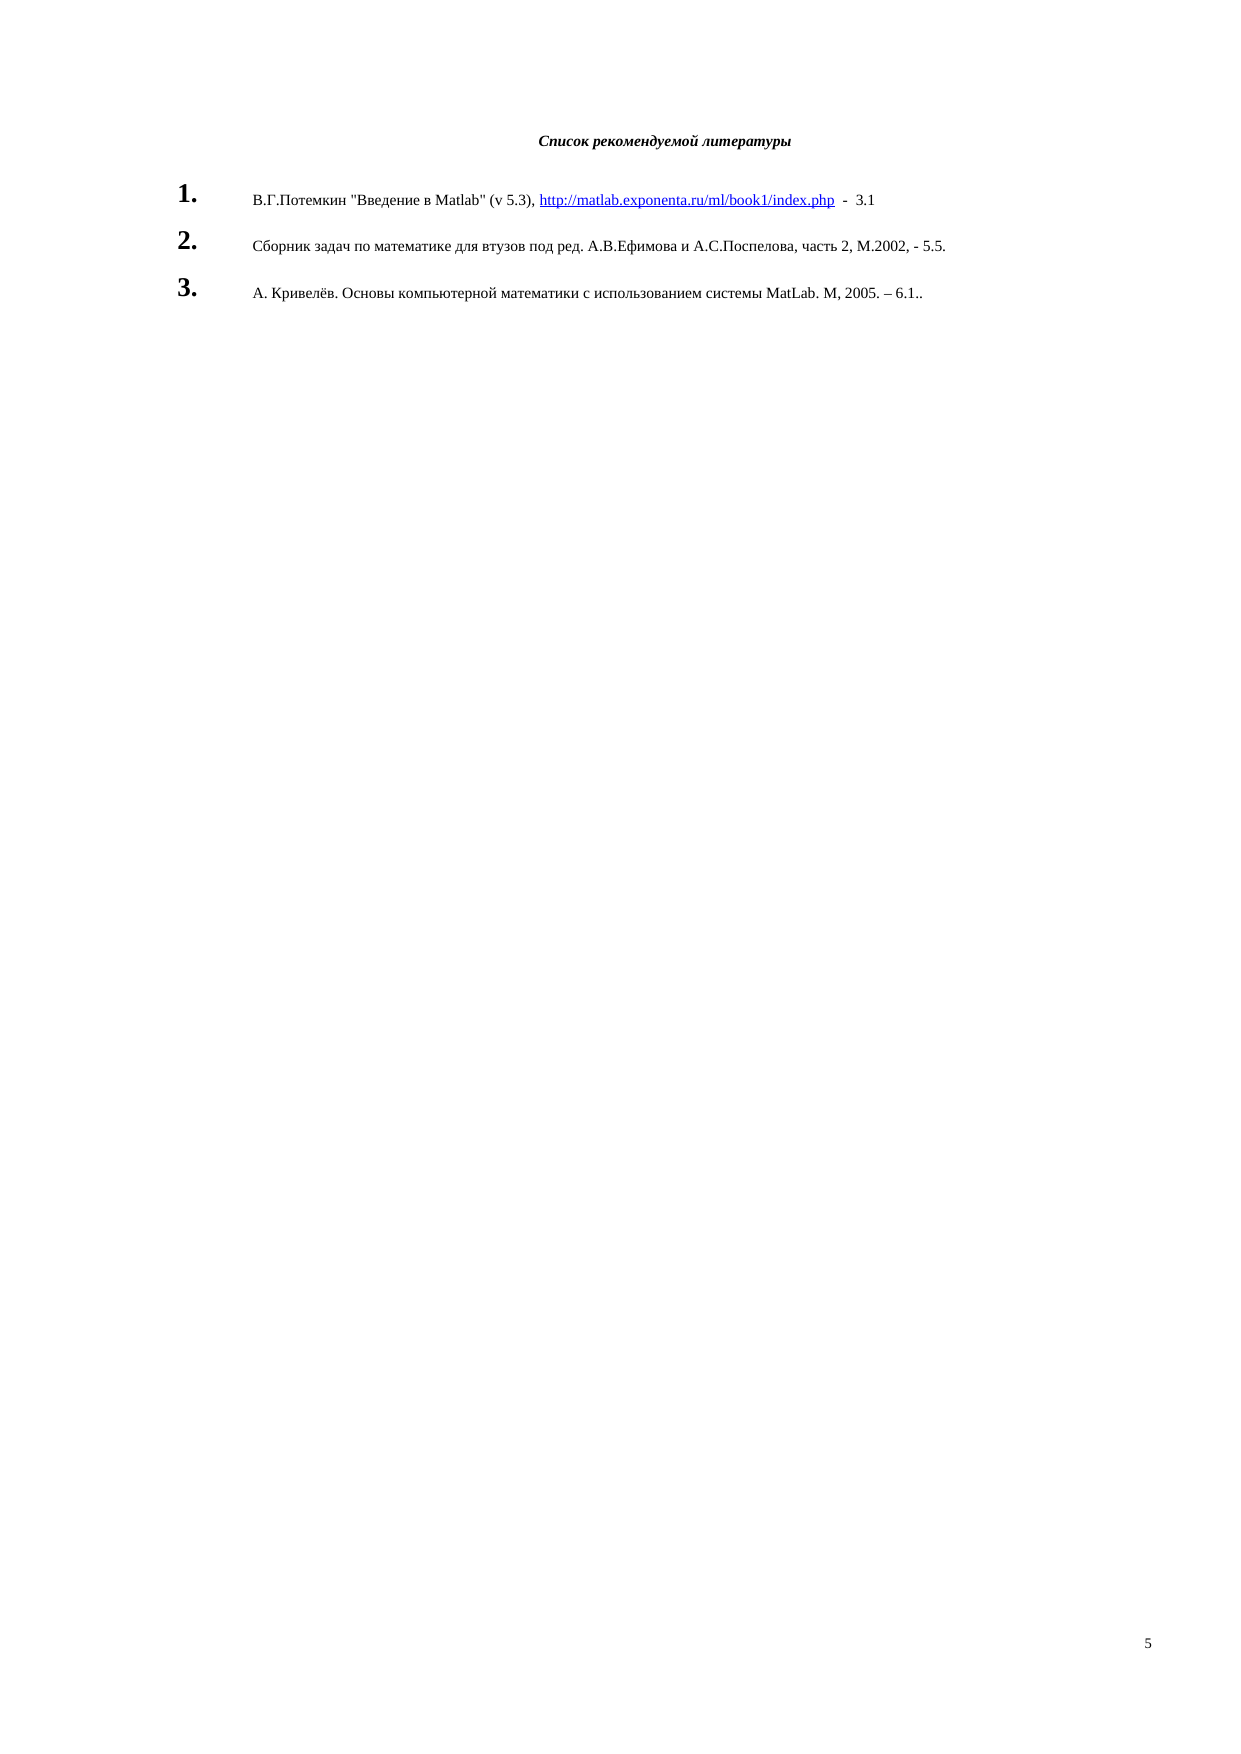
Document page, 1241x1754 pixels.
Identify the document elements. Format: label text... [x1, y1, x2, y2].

list В.Г.Потемкин "Введение в Matlab" (v 5.3), http://matlab.exponenta.ru/ml/book1/index.php - 3.1 [177, 177, 1152, 208]
text Список рекомендуемой литературы [177, 118, 1152, 149]
list А. Кривелёв. Основы компьютерной математики с использованием системы MatLab. М, 2005. – 6.1.. [177, 271, 1152, 302]
list Сборник задач по математике для втузов под ред. А.В.Ефимова и А.С.Поспелова, часть 2, М.2002, - 5.5. [177, 224, 1152, 255]
